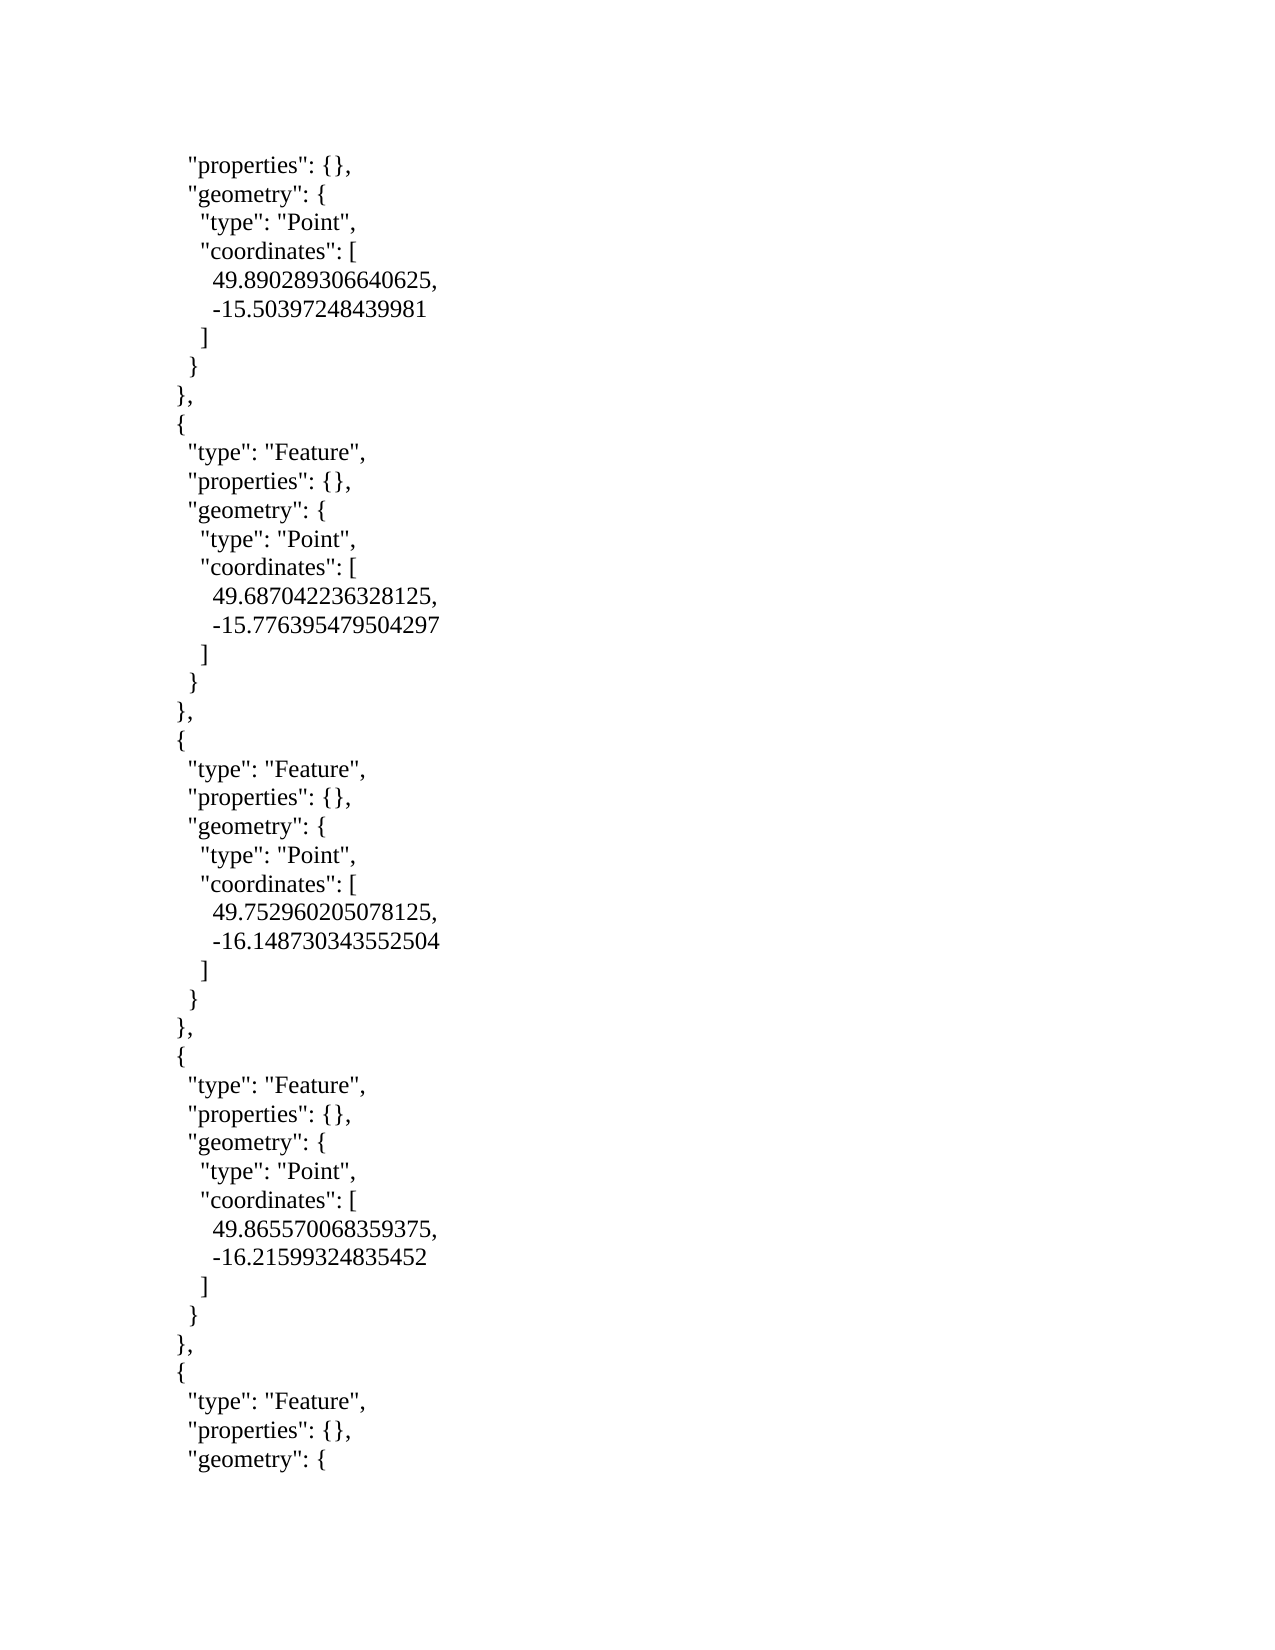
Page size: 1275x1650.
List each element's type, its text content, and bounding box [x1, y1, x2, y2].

text -15.50397248439981 [150, 294, 1125, 322]
text "coordinates": [ [150, 1185, 1125, 1214]
text "properties": {}, [150, 782, 1125, 811]
text } [150, 984, 1125, 1012]
text ] [150, 1271, 1125, 1300]
text "properties": {}, [150, 1099, 1125, 1127]
text } [150, 351, 1125, 380]
text "type": "Point", [150, 840, 1125, 869]
text 49.890289306640625, [150, 265, 1125, 294]
text "type": "Feature", [150, 1070, 1125, 1099]
text 49.687042236328125, [150, 581, 1125, 610]
text ] [150, 322, 1125, 351]
text { [150, 1357, 1125, 1386]
text "geometry": { [150, 179, 1125, 207]
text "type": "Point", [150, 524, 1125, 552]
text "properties": {}, [150, 1415, 1125, 1444]
text } [150, 667, 1125, 696]
text { [150, 409, 1125, 437]
text } [150, 1300, 1125, 1329]
text "type": "Point", [150, 1156, 1125, 1185]
text }, [150, 380, 1125, 409]
text { [150, 725, 1125, 754]
text "coordinates": [ [150, 869, 1125, 897]
text "type": "Feature", [150, 754, 1125, 782]
text "geometry": { [150, 1444, 1125, 1472]
text "type": "Feature", [150, 1386, 1125, 1415]
text -16.148730343552504 [150, 926, 1125, 955]
text }, [150, 696, 1125, 725]
text "type": "Point", [150, 207, 1125, 236]
text "properties": {}, [150, 150, 1125, 179]
text "coordinates": [ [150, 552, 1125, 581]
text }, [150, 1329, 1125, 1357]
text -16.21599324835452 [150, 1242, 1125, 1271]
text "properties": {}, [150, 466, 1125, 495]
text 49.752960205078125, [150, 897, 1125, 926]
text "coordinates": [ [150, 236, 1125, 265]
text -15.776395479504297 [150, 610, 1125, 639]
text "type": "Feature", [150, 437, 1125, 466]
text "geometry": { [150, 1127, 1125, 1156]
text ] [150, 955, 1125, 984]
text { [150, 1041, 1125, 1070]
text "geometry": { [150, 495, 1125, 524]
text "geometry": { [150, 811, 1125, 840]
text 49.865570068359375, [150, 1214, 1125, 1242]
text ] [150, 639, 1125, 667]
text }, [150, 1012, 1125, 1041]
